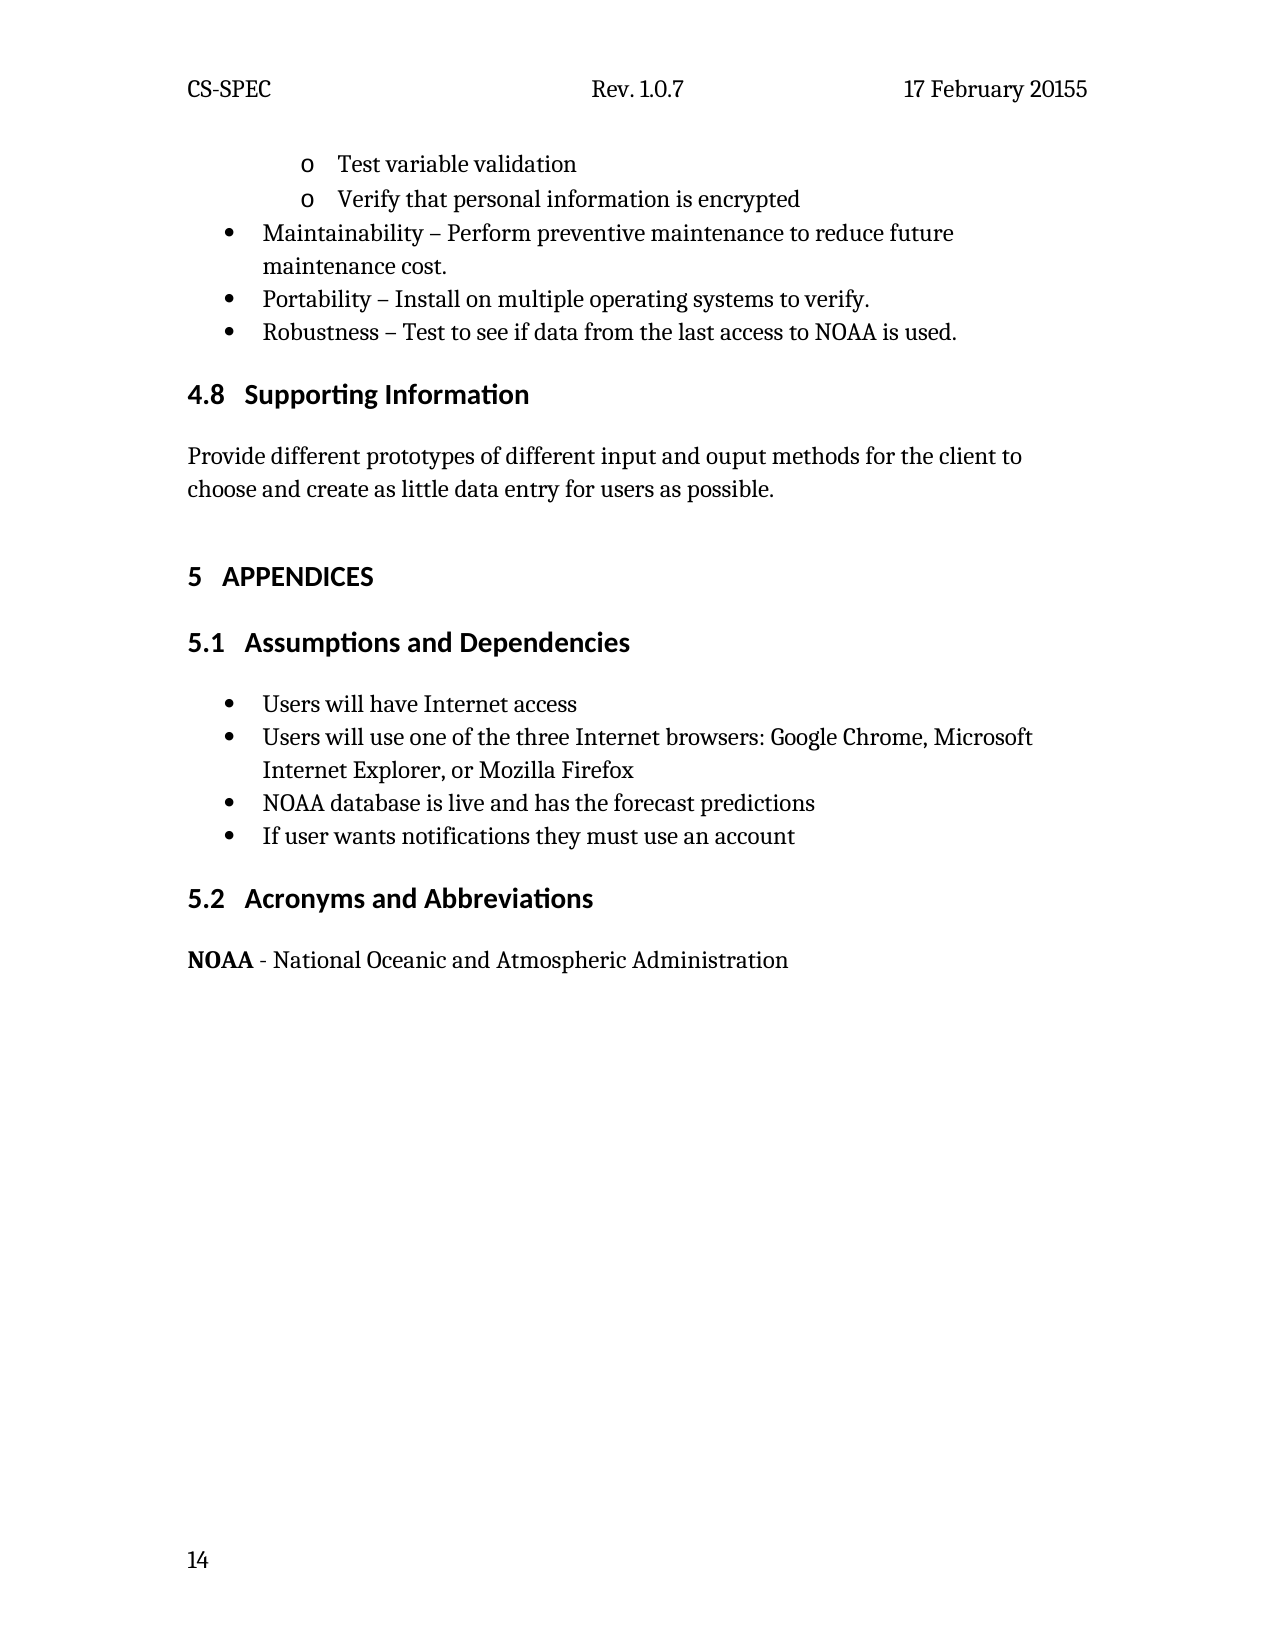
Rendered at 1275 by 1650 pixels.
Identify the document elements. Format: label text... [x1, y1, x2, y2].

list NOAA database is live and has the forecast predictions [225, 789, 1087, 818]
list Portability – Install on multiple operating systems to verify. [225, 285, 1087, 314]
text Provide different prototypes of different input and ouput methods for the client to choose and create as little data entry for users as possible. [187, 442, 1087, 504]
list Verify that personal information is encrypted [300, 184, 1087, 214]
subtitle 5 APPENDICES [187, 558, 1087, 594]
text NOAA - National Oceanic and Atmospheric Administration [187, 946, 1087, 975]
list Users will use one of the three Internet browsers: Google Chrome, Microsoft Internet Explorer, or Mozilla Firefox [225, 723, 1087, 785]
list Users will have Internet access [225, 690, 1087, 719]
list If user wants notifications they must use an account [225, 822, 1087, 851]
list Maintainability – Perform preventive maintenance to reduce future maintenance cost. [225, 219, 1087, 281]
subtitle 5.1 Assumptions and Dependencies [187, 624, 1087, 659]
subtitle 5.2 Acronyms and Abbreviations [187, 880, 1087, 916]
list Test variable validation [300, 150, 1087, 180]
list Robustness – Test to see if data from the last access to NOAA is used. [225, 318, 1087, 347]
subtitle 4.8 Supporting Information [187, 376, 1087, 412]
